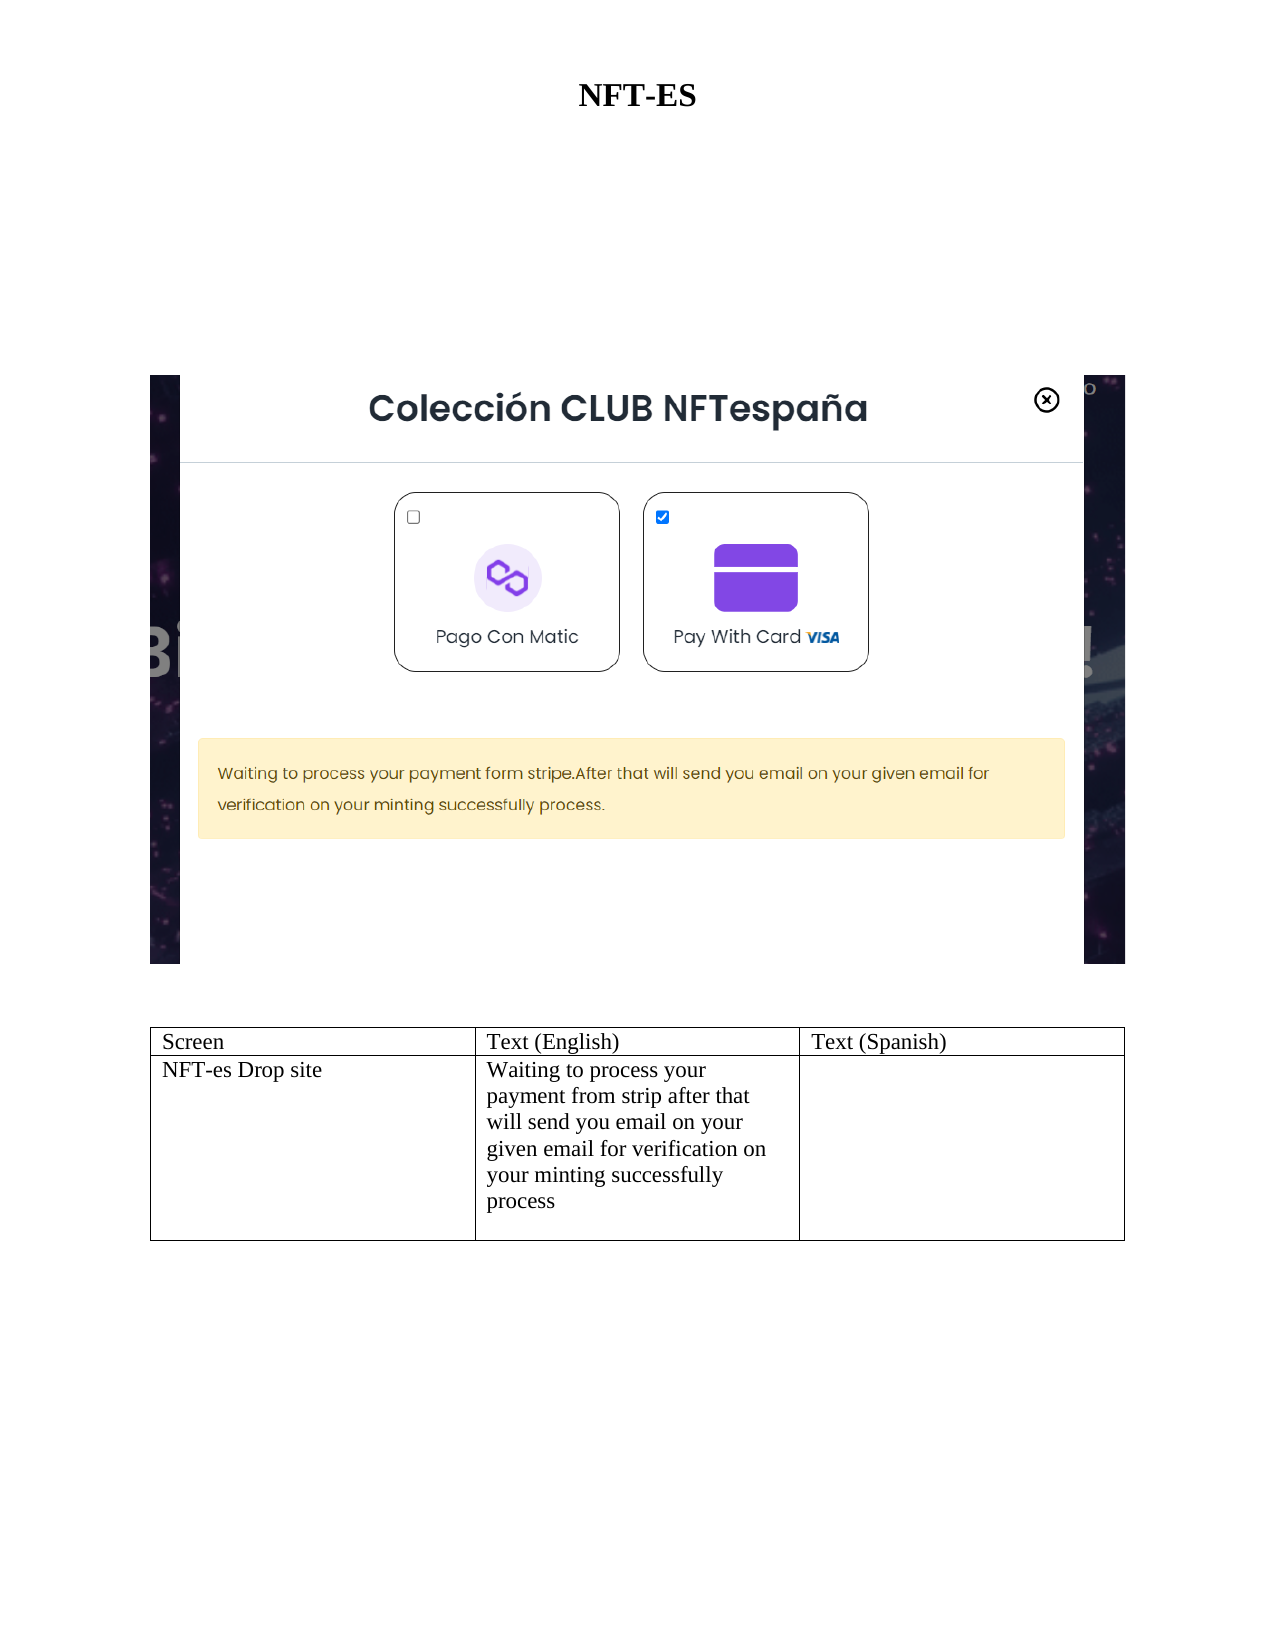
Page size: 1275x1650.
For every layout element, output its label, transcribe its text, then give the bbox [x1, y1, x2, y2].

table_cell Waiting to process your payment from strip after that will send you email on your given email for verification on your minting successfully process [476, 1056, 799, 1240]
table_header Screen [151, 1028, 475, 1055]
table_header Text (English) [476, 1028, 799, 1055]
table_cell NFT-es Drop site [151, 1056, 475, 1240]
table_header Text (Spanish) [800, 1028, 1124, 1055]
picture [150, 375, 1125, 964]
table_cell [800, 1056, 1124, 1240]
